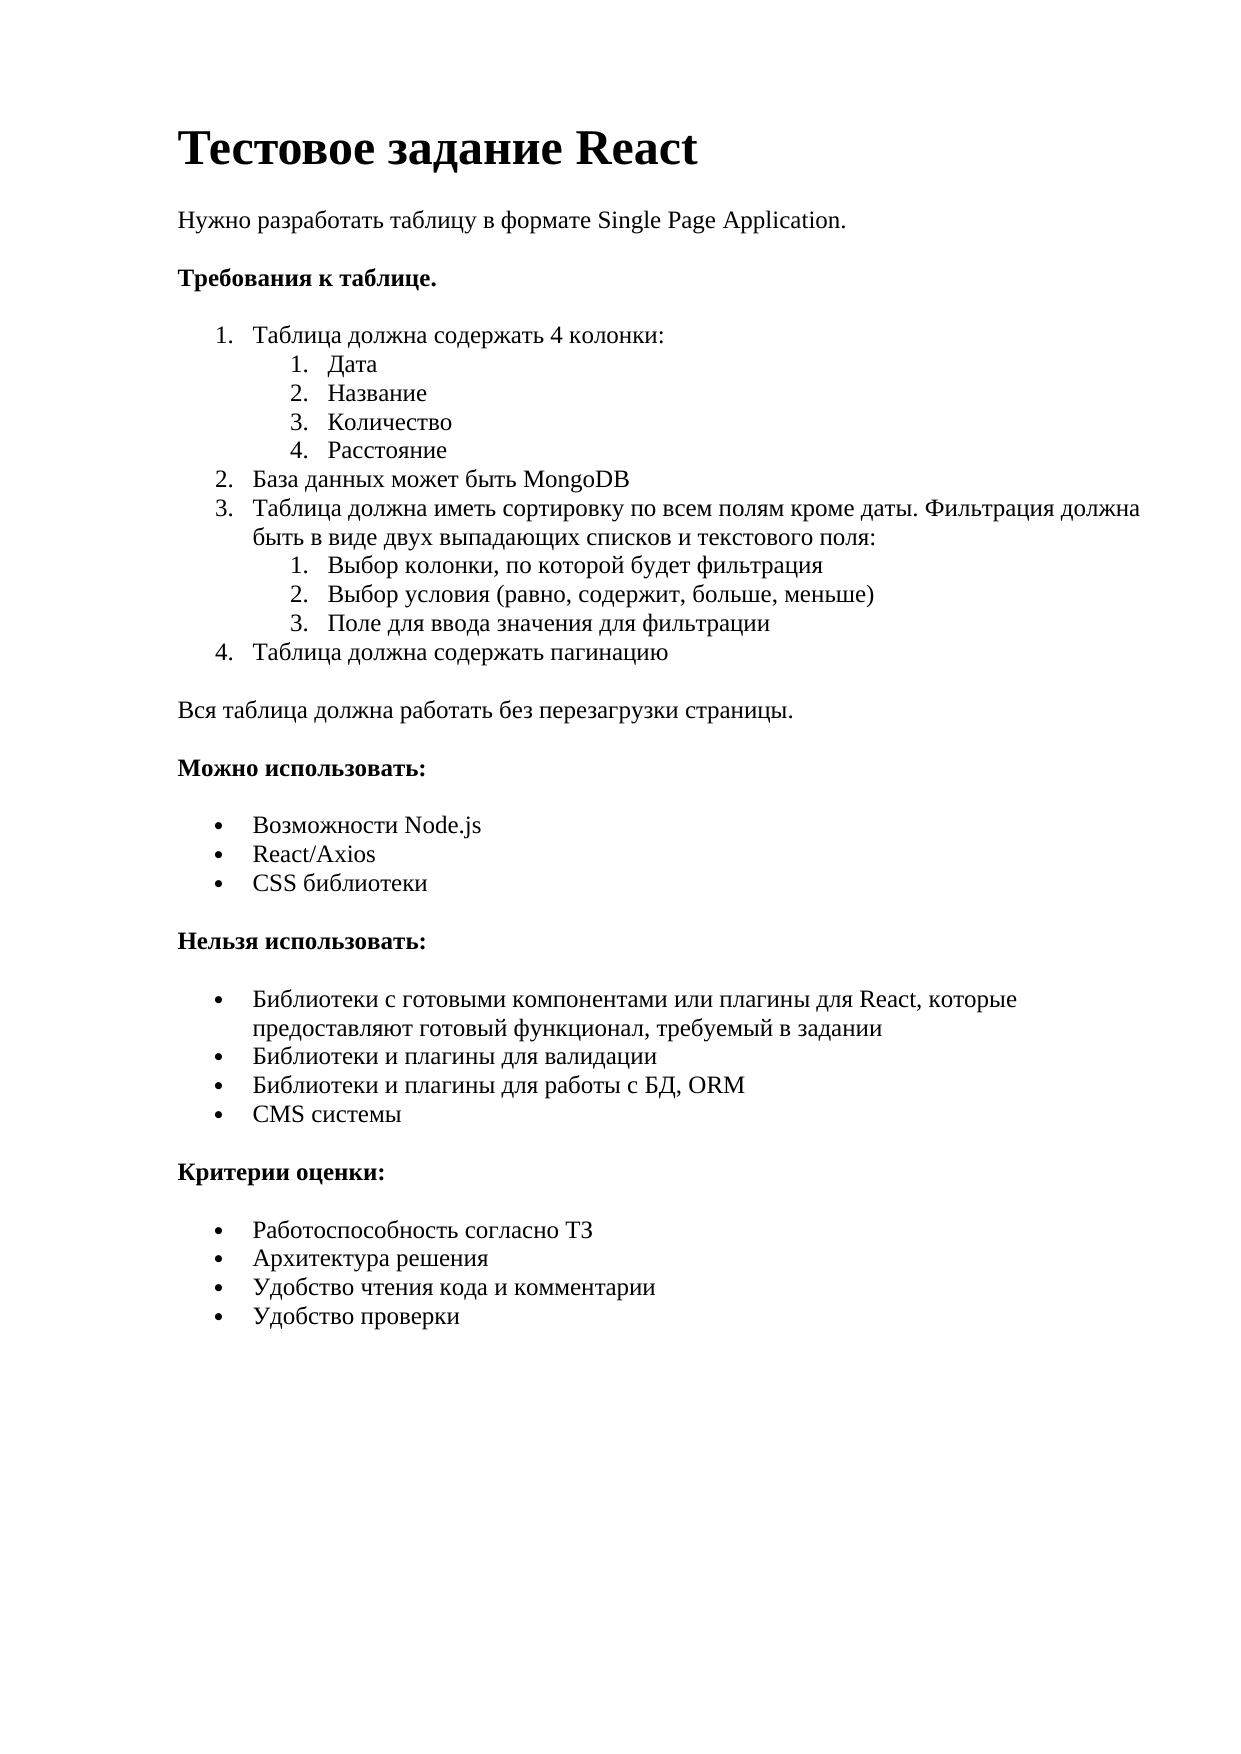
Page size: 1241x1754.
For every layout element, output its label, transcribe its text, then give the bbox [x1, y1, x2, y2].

text Критерии оценки: [177, 1157, 1152, 1186]
list Расстояние [290, 436, 1152, 464]
list Возможности Node.js [215, 811, 1152, 839]
list Библиотеки с готовыми компонентами или плагины для React, которые предоставляют готовый функционал, требуемый в задании [215, 984, 1152, 1041]
list React/Axios [215, 839, 1152, 868]
list Количество [290, 407, 1152, 436]
list Название [290, 378, 1152, 407]
list Удобство чтения кода и комментарии [215, 1272, 1152, 1301]
list Работоспособность согласно ТЗ [215, 1215, 1152, 1243]
list Выбор колонки, по которой будет фильтрация [290, 551, 1152, 579]
list CMS системы [215, 1099, 1152, 1128]
list Таблица должна содержать пагинацию [215, 637, 1152, 666]
list Библиотеки и плагины для валидации [215, 1041, 1152, 1070]
list Таблица должна иметь сортировку по всем полям кроме даты. Фильтрация должна быть в виде двух выпадающих списков и текстового поля: [215, 493, 1152, 551]
list Выбор условия (равно, содержит, больше, меньше) [290, 579, 1152, 608]
list CSS библиотеки [215, 868, 1152, 897]
text Нужно разработать таблицу в формате Single Page Application. [177, 205, 1152, 233]
text Нельзя использовать: [177, 926, 1152, 955]
text Тестовое задание React [177, 118, 1152, 176]
list Поле для ввода значения для фильтрации [290, 608, 1152, 637]
text Вся таблица должна работать без перезагрузки страницы. [177, 695, 1152, 723]
list База данных может быть MongoDB [215, 464, 1152, 493]
text Можно использовать: [177, 753, 1152, 781]
list Дата [290, 349, 1152, 378]
list Удобство проверки [215, 1301, 1152, 1330]
text Требования к таблице. [177, 263, 1152, 291]
list Архитектура решения [215, 1243, 1152, 1272]
list Таблица должна содержать 4 колонки: [215, 321, 1152, 349]
list Библиотеки и плагины для работы с БД, ORM [215, 1070, 1152, 1099]
